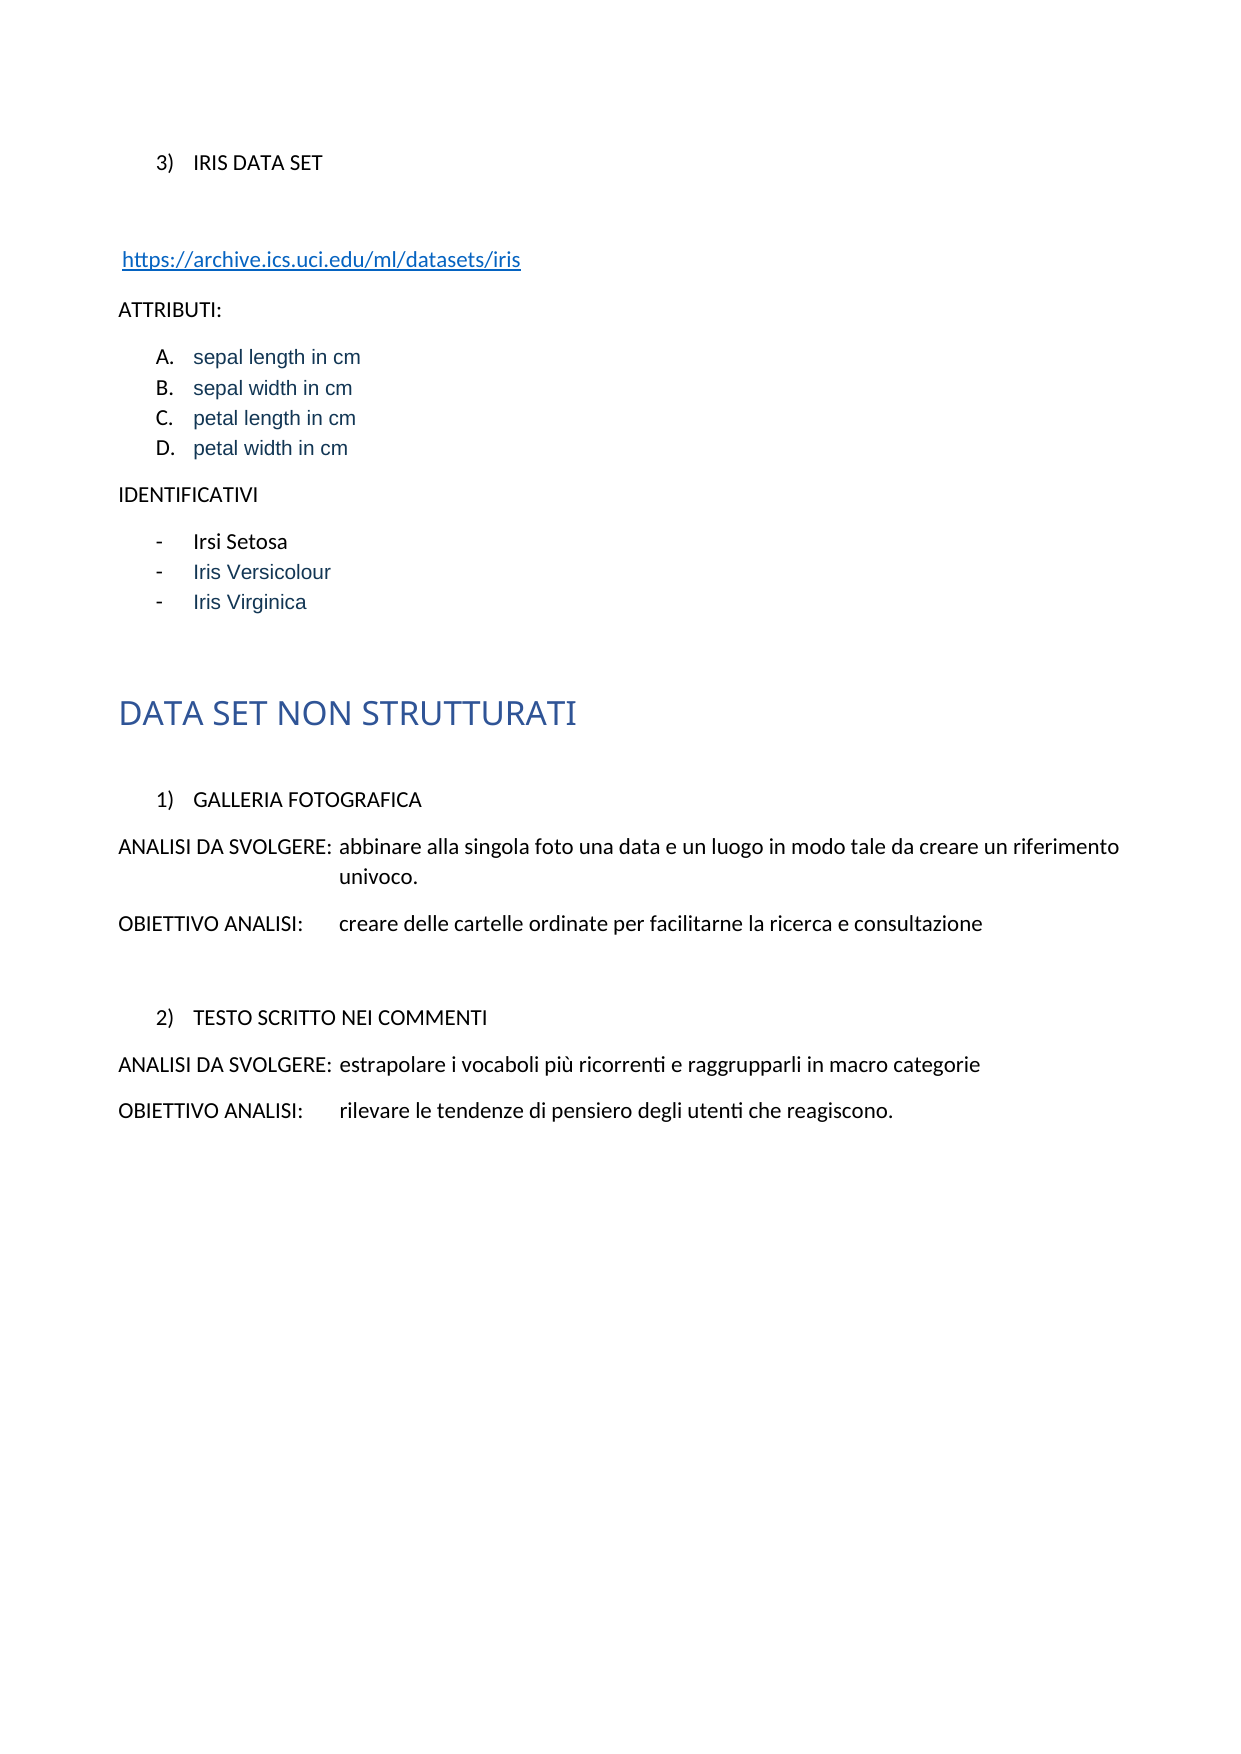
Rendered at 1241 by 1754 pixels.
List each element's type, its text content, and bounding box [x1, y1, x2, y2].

list Iris Virginica [156, 587, 1122, 615]
list sepal width in cm [156, 373, 1122, 401]
text IDENTIFICATIVI [118, 480, 1122, 508]
text OBIETTIVO ANALISI: creare delle cartelle ordinate per facilitarne la ricerca e consultazione [118, 909, 1122, 937]
subtitle DATA SET NON STRUTTURATI [118, 689, 1122, 735]
list sepal length in cm [156, 342, 1122, 370]
list GALLERIA FOTOGRAFICA [156, 785, 1122, 813]
list TESTO SCRITTO NEI COMMENTI [156, 1003, 1122, 1031]
text ANALISI DA SVOLGERE: estrapolare i vocaboli più ricorrenti e raggrupparli in macro categorie [118, 1050, 1122, 1078]
list petal length in cm [156, 403, 1122, 431]
table_header [118, 195, 1122, 296]
list IRIS DATA SET [156, 148, 1122, 176]
text ATTRIBUTI: [118, 296, 1122, 323]
list petal width in cm [156, 433, 1122, 461]
list Iris Versicolour [156, 557, 1122, 585]
text OBIETTIVO ANALISI: rilevare le tendenze di pensiero degli utenti che reagiscono. [118, 1097, 1122, 1124]
list Irsi Setosa [156, 527, 1122, 555]
text ANALISI DA SVOLGERE: abbinare alla singola foto una data e un luogo in modo tale da creare un riferimento univoco. [118, 832, 1122, 890]
